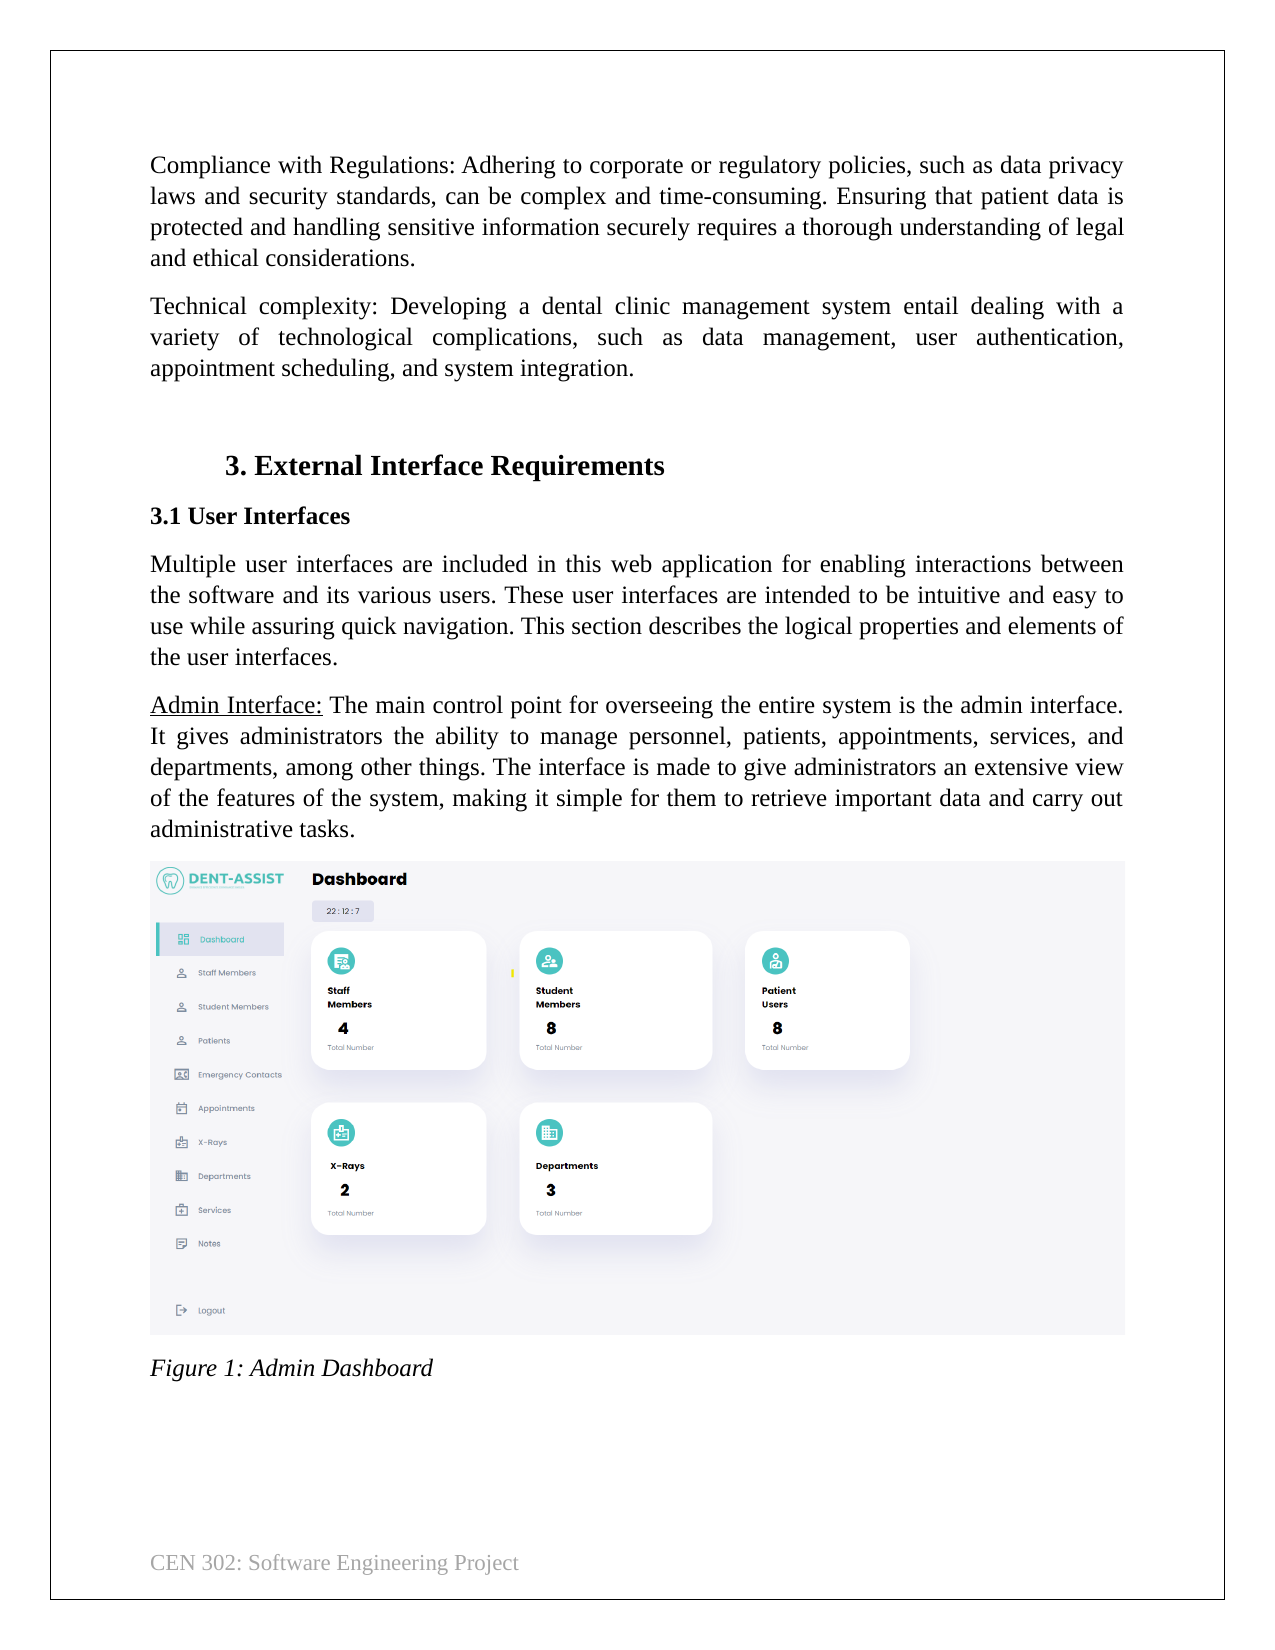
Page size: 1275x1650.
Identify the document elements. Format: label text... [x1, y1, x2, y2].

text Compliance with Regulations: Adhering to corporate or regulatory policies, such as data privacy laws and security standards, can be complex and time-consuming. Ensuring that patient data is protected and handling sensitive information securely requires a thorough understanding of legal and ethical considerations. [150, 150, 1125, 272]
picture [150, 861, 1125, 1335]
text Figure 1: Admin Dashboard [150, 1353, 1125, 1382]
text Technical complexity: Developing a dental clinic management system entail dealing with a variety of technological complications, such as data management, user authentication, appointment scheduling, and system integration. [150, 291, 1125, 382]
text Admin Interface: The main control point for overseeing the entire system is the admin interface. It gives administrators the ability to manage personnel, patients, appointments, services, and departments, among other things. The interface is made to give administrators an extensive view of the features of the system, making it simple for them to retrieve important data and carry out administrative tasks. [150, 690, 1125, 843]
text 3. External Interface Requirements [225, 448, 1125, 482]
text Multiple user interfaces are included in this web application for enabling interactions between the software and its various users. These user interfaces are intended to be intuitive and easy to use while assuring quick navigation. This section describes the logical properties and elements of the user interfaces. [150, 549, 1125, 671]
text 3.1 User Interfaces [150, 501, 1125, 530]
